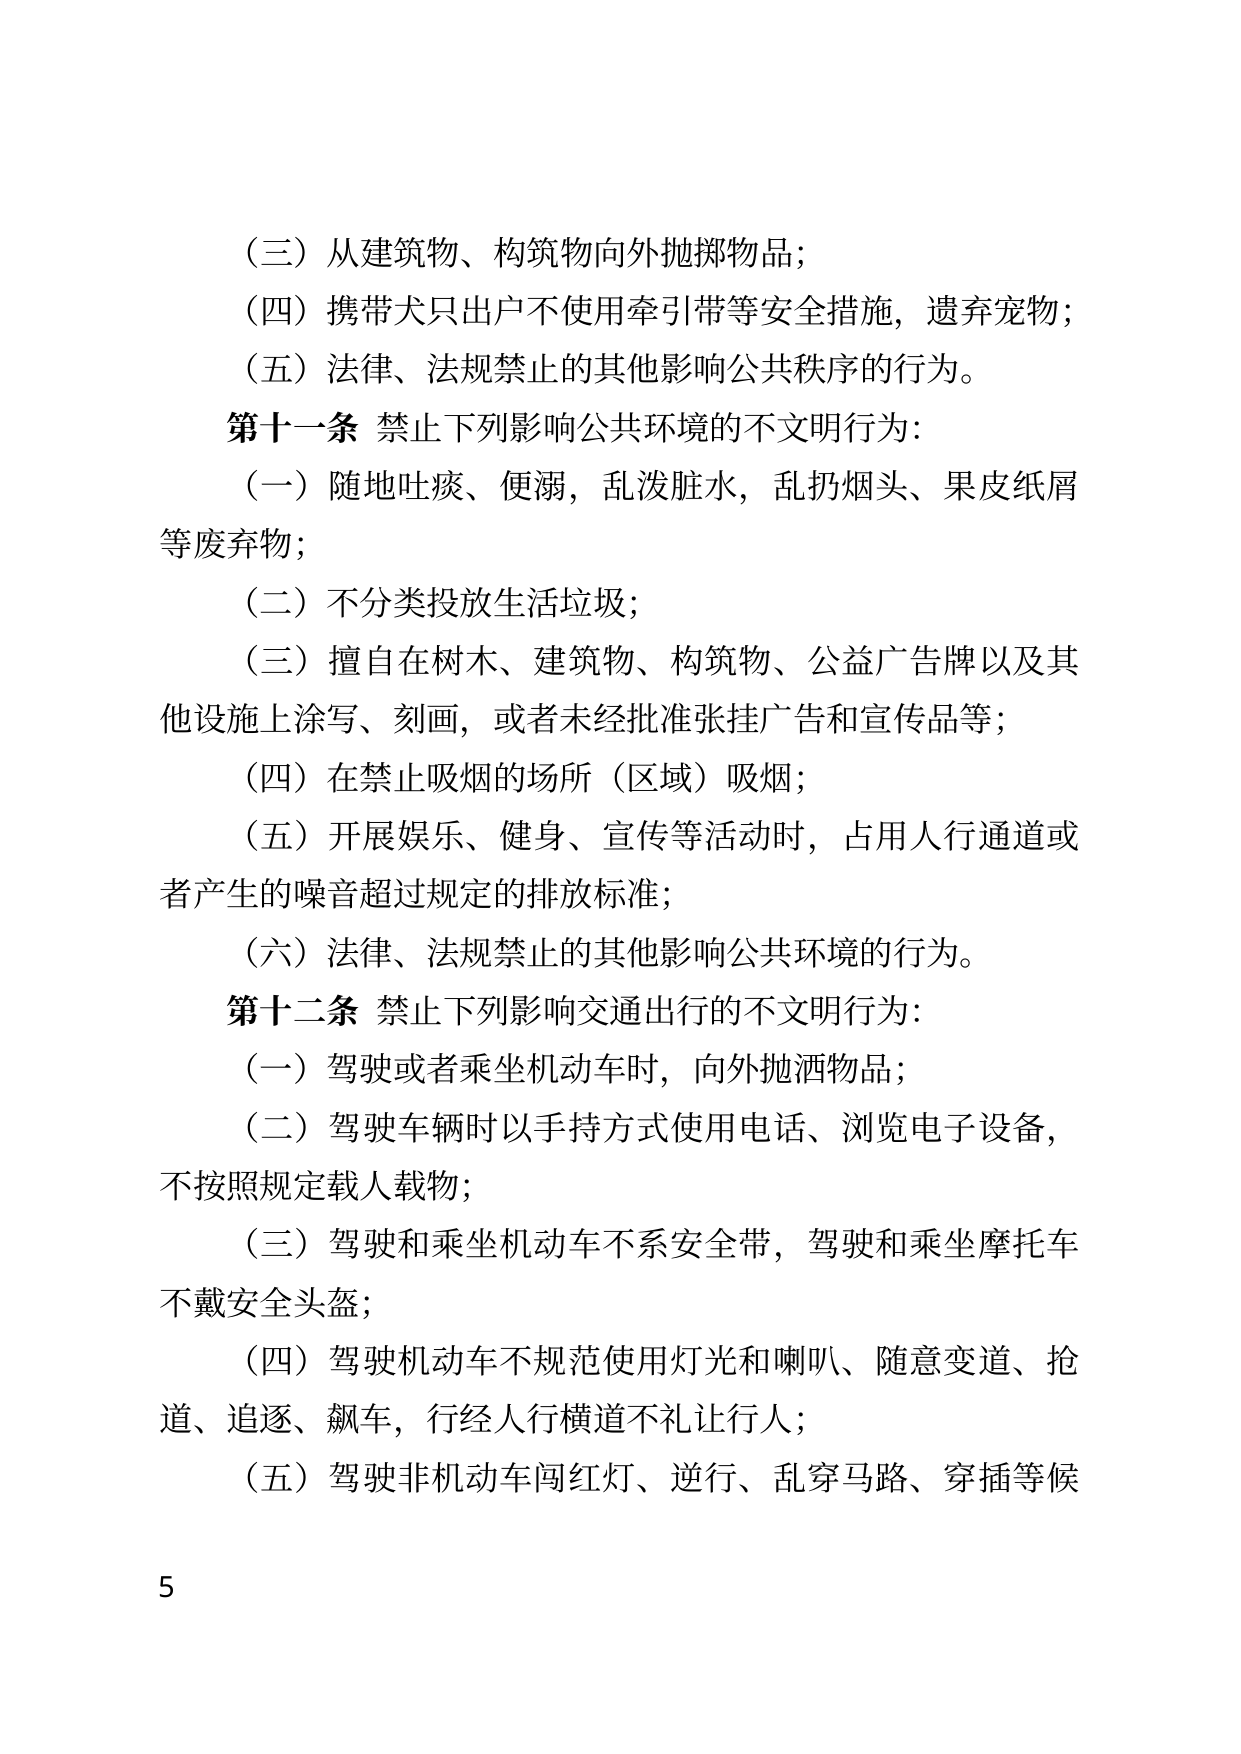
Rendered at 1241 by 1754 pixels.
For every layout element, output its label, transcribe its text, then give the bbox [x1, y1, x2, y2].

text （四）驾驶机动车不规范使用灯光和喇叭、随意变道、抢道、追逐、飙车，行经人行横道不礼让行人； [159, 1327, 1081, 1443]
text （五）开展娱乐、健身、宣传等活动时，占用人行通道或者产生的噪音超过规定的排放标准； [159, 802, 1081, 918]
text （二）驾驶车辆时以手持方式使用电话、浏览电子设备，不按照规定载人载物； [159, 1093, 1081, 1210]
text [159, 1443, 1081, 1502]
text 第十一条 禁止下列影响公共环境的不文明行为： [159, 393, 1081, 452]
text （一）驾驶或者乘坐机动车时，向外抛洒物品； [159, 1035, 1081, 1093]
text （三）驾驶和乘坐机动车不系安全带，驾驶和乘坐摩托车不戴安全头盔； [159, 1210, 1081, 1327]
text （一）随地吐痰、便溺，乱泼脏水，乱扔烟头、果皮纸屑等废弃物； [159, 452, 1081, 568]
text （三）从建筑物、构筑物向外抛掷物品； [159, 218, 1081, 277]
text （二）不分类投放生活垃圾； [159, 568, 1081, 627]
text （四）在禁止吸烟的场所（区域）吸烟； [159, 743, 1081, 802]
text 第十二条 禁止下列影响交通出行的不文明行为： [159, 977, 1081, 1035]
text （六）法律、法规禁止的其他影响公共环境的行为。 [159, 918, 1081, 977]
text （三）擅自在树木、建筑物、构筑物、公益广告牌以及其他设施上涂写、刻画，或者未经批准张挂广告和宣传品等； [159, 627, 1081, 743]
text （四）携带犬只出户不使用牵引带等安全措施，遗弃宠物； [159, 277, 1081, 335]
text （五）法律、法规禁止的其他影响公共秩序的行为。 [159, 335, 1081, 393]
